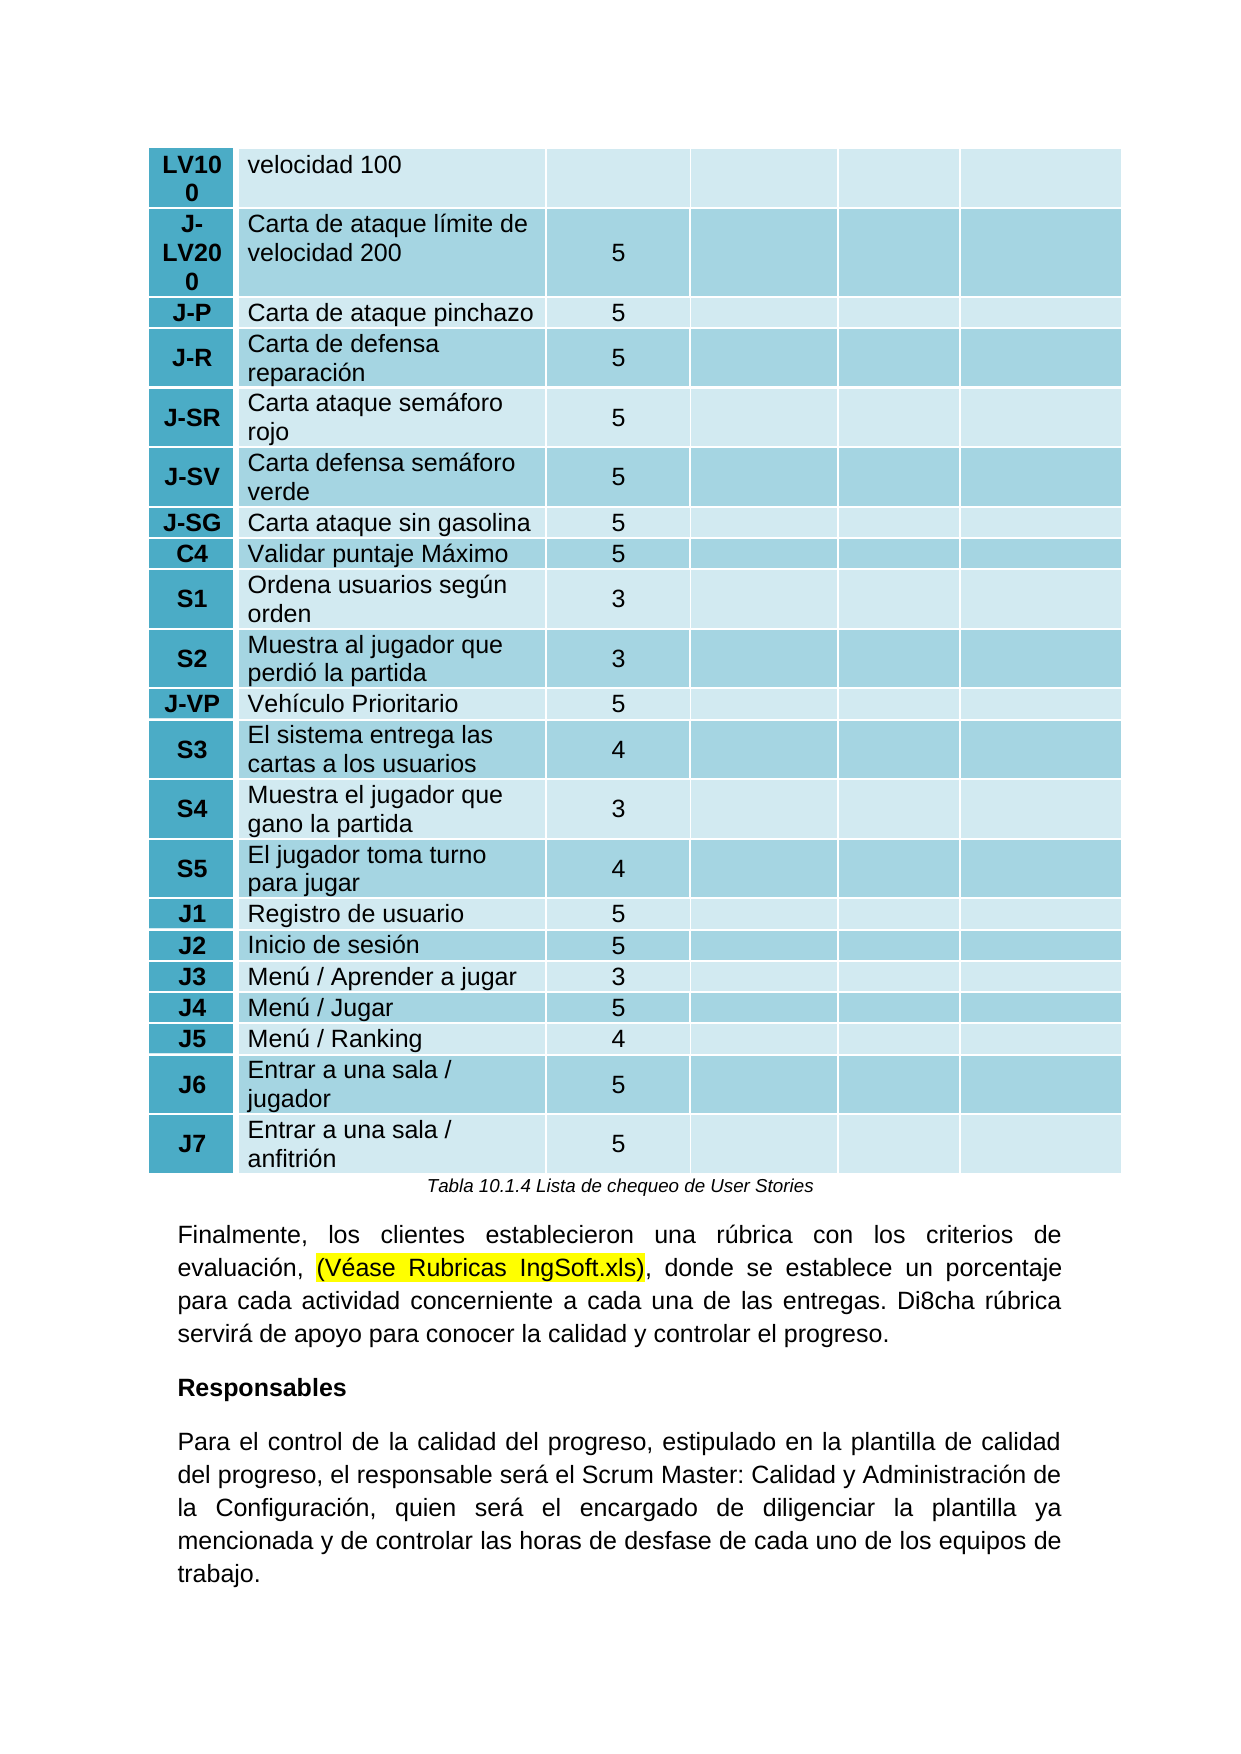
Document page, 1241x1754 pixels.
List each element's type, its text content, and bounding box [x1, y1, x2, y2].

table_cell S2 [149, 630, 233, 687]
table_cell [691, 539, 837, 568]
table_cell [961, 329, 1121, 386]
table_cell [961, 780, 1121, 838]
table_cell [961, 840, 1121, 897]
table_cell Vehículo Prioritario [239, 689, 545, 718]
table_cell [691, 508, 837, 537]
table_cell [839, 329, 959, 386]
table_cell [961, 931, 1121, 960]
table_cell [691, 329, 837, 386]
table_cell Ordena usuarios según orden [239, 570, 545, 628]
table_cell [839, 1115, 959, 1173]
table_cell J-SR [149, 389, 233, 446]
table_cell [839, 840, 959, 897]
table_cell J-SV [149, 448, 233, 506]
table_cell [961, 1024, 1121, 1053]
table_cell J7 [149, 1115, 233, 1173]
table_cell 4 [547, 1024, 690, 1053]
table_cell Carta de defensa reparación [239, 329, 545, 386]
table_cell 5 [547, 448, 689, 506]
text Para el control de la calidad del progreso, estipulado en la plantilla de calidad del progreso, el responsable será el Scrum Master: Calidad y Administración de la Configuración, quien será el encargado de diligenciar la plantilla ya mencionada y de controlar las horas de desfase de cada uno de los equipos de trabajo. [177, 1427, 1063, 1588]
table_cell [839, 149, 959, 207]
table_cell [691, 962, 837, 991]
table_cell [691, 931, 837, 960]
table_cell [961, 508, 1121, 537]
table_cell [839, 630, 959, 687]
table_cell 5 [547, 689, 690, 718]
table_cell Inicio de sesión [239, 931, 545, 960]
table_cell [839, 508, 959, 537]
table_cell 5 [547, 149, 690, 207]
table_cell [839, 689, 959, 718]
table_cell Carta ataque semáforo rojo [239, 389, 545, 446]
table_cell Carta defensa semáforo verde [239, 448, 545, 506]
table_cell [839, 209, 959, 296]
table_cell J-LV100 [149, 148, 233, 207]
table_cell [691, 149, 837, 207]
table_cell [691, 630, 837, 687]
table_cell [691, 840, 837, 897]
table_cell [961, 570, 1121, 628]
table_cell J5 [149, 1024, 233, 1053]
table_cell J4 [149, 993, 233, 1022]
table_cell 3 [547, 570, 690, 628]
table_cell [839, 721, 959, 778]
table_cell J-R [149, 329, 233, 386]
table_cell Entrar a una sala / anfitrión [239, 1115, 545, 1173]
table_cell [839, 993, 959, 1022]
table_cell [839, 931, 959, 960]
table_cell C4 [149, 539, 233, 568]
table_cell [961, 389, 1121, 446]
text Finalmente, los clientes establecieron una rúbrica con los criterios de evaluación, (Véase Rubricas IngSoft.xls), donde se establece un porcentaje para cada actividad concerniente a cada una de las entregas. Di8cha rúbrica servirá de apoyo para conocer la calidad y controlar el progreso. [177, 1220, 1063, 1348]
table_cell Carta de ataque límite de velocidad 200 [239, 209, 545, 296]
table_cell Menú / Ranking [239, 1024, 545, 1053]
table_cell 5 [547, 899, 690, 928]
table_cell Menú / Jugar [239, 993, 545, 1022]
table_cell [961, 962, 1121, 991]
table_cell [691, 721, 837, 778]
table_cell J-LV200 [149, 209, 233, 296]
table_cell [839, 899, 959, 928]
table_cell 3 [547, 780, 690, 838]
table_cell 5 [547, 1115, 690, 1173]
table_cell 5 [547, 539, 689, 568]
table_cell [961, 993, 1121, 1022]
table_cell J-VP [149, 689, 233, 718]
table_cell [691, 389, 837, 446]
table_cell S5 [149, 840, 233, 897]
table_cell 5 [547, 209, 689, 296]
table_cell Carta de ataque pinchazo [239, 298, 545, 327]
table_cell [961, 298, 1121, 327]
table_cell 3 [547, 962, 690, 991]
table_cell Entrar a una sala / jugador [239, 1056, 545, 1113]
table_cell S1 [149, 570, 233, 628]
table_cell J2 [149, 931, 233, 960]
table_cell J1 [149, 899, 233, 928]
table_cell [961, 630, 1121, 687]
table_cell [839, 389, 959, 446]
table_cell Validar puntaje Máximo [239, 539, 545, 568]
table_cell [691, 689, 837, 718]
table_cell J-P [149, 298, 233, 327]
table_cell 5 [547, 508, 690, 537]
table_cell Muestra el jugador que gano la partida [239, 780, 545, 838]
table_cell 5 [547, 329, 689, 386]
text Responsables [177, 1373, 1063, 1402]
table_cell [691, 448, 837, 506]
table_cell Carta ataque sin gasolina [239, 508, 545, 537]
table_cell [839, 1024, 959, 1053]
table_cell [839, 539, 959, 568]
table_cell [961, 149, 1121, 207]
table_cell Muestra al jugador que perdió la partida [239, 630, 545, 687]
table_cell J3 [149, 962, 233, 991]
table_cell [691, 570, 837, 628]
table_cell 5 [547, 1056, 689, 1113]
table_cell [961, 689, 1121, 718]
table_cell 5 [547, 389, 690, 446]
table_cell [961, 448, 1121, 506]
table_cell El sistema entrega las cartas a los usuarios [239, 721, 545, 778]
table_cell [839, 298, 959, 327]
table_cell [839, 1056, 959, 1113]
table_cell [961, 539, 1121, 568]
table_cell J6 [149, 1056, 233, 1113]
table_cell 4 [547, 721, 689, 778]
table_cell [691, 298, 837, 327]
text Tabla 10.1.4 Lista de chequeo de User Stories [177, 1175, 1063, 1196]
table_cell [961, 1056, 1121, 1113]
table_cell 4 [547, 840, 689, 897]
table_cell [839, 570, 959, 628]
table_cell [691, 1024, 837, 1053]
table_cell [961, 899, 1121, 928]
table_cell [691, 1115, 837, 1173]
table_cell El jugador toma turno para jugar [239, 840, 545, 897]
table_cell [961, 1115, 1121, 1173]
table_cell Menú / Aprender a jugar [239, 962, 545, 991]
table_cell [961, 209, 1121, 296]
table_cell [239, 149, 545, 207]
table_cell 3 [547, 630, 689, 687]
table_cell 5 [547, 931, 689, 960]
table_cell Registro de usuario [239, 899, 545, 928]
table_cell [691, 899, 837, 928]
table_cell J-SG [149, 508, 233, 537]
table_cell [691, 209, 837, 296]
table_cell [961, 721, 1121, 778]
table_cell S4 [149, 780, 233, 838]
table_cell [839, 780, 959, 838]
table_cell [691, 780, 837, 838]
table_cell [839, 448, 959, 506]
table_cell S3 [149, 721, 233, 778]
table_cell [691, 1056, 837, 1113]
table_cell [839, 962, 959, 991]
table_cell 5 [547, 993, 689, 1022]
table_cell 5 [547, 298, 690, 327]
table_cell [691, 993, 837, 1022]
